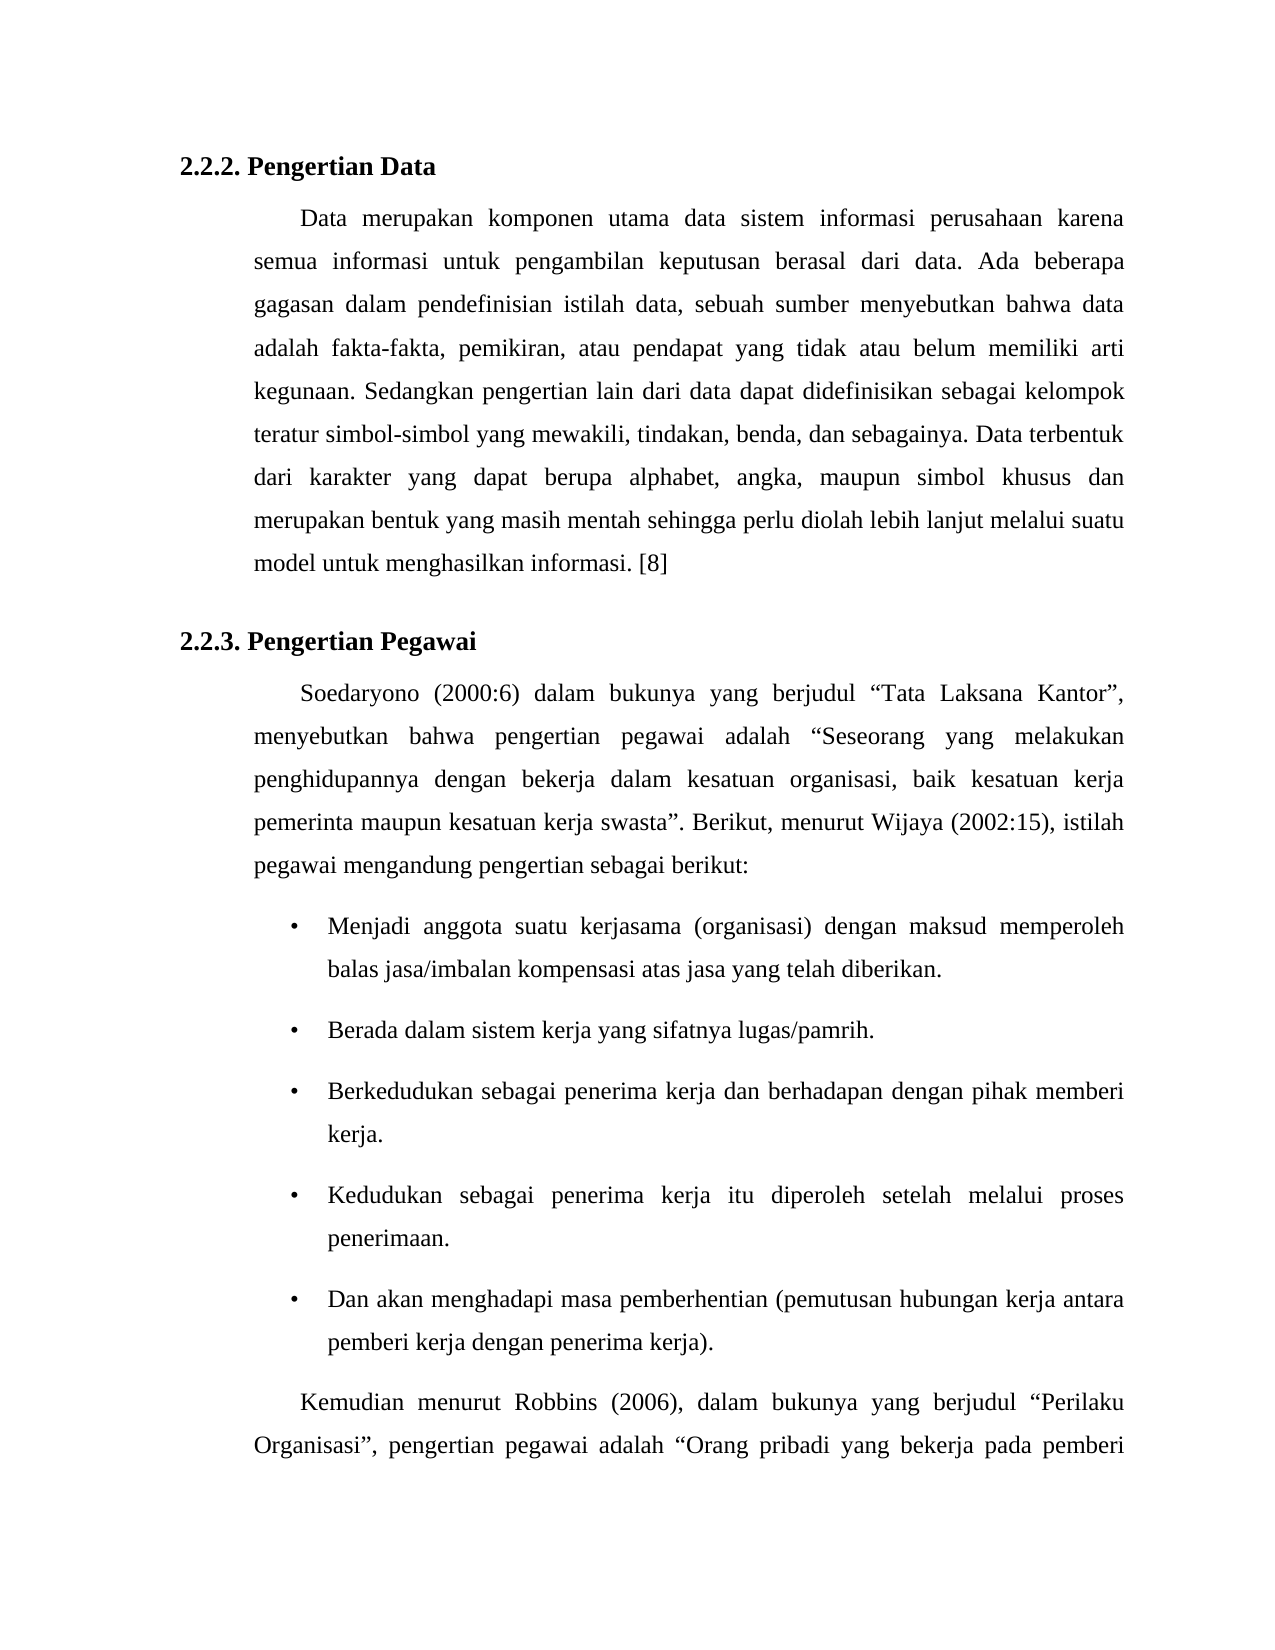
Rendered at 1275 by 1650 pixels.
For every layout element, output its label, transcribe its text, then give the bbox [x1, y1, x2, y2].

list Berkedudukan sebagai penerima kerja dan berhadapan dengan pihak memberi kerja. [290, 1076, 1125, 1148]
list Dan akan menghadapi masa pemberhentian (pemutusan hubungan kerja antara pemberi kerja dengan penerima kerja). [290, 1284, 1125, 1356]
list Kedudukan sebagai penerima kerja itu diperoleh setelah melalui proses penerimaan. [290, 1180, 1125, 1252]
list Berada dalam sistem kerja yang sifatnya lugas/pamrih. [290, 1015, 1125, 1044]
text Soedaryono (2000:6) dalam bukunya yang berjudul “Tata Laksana Kantor”, menyebutkan bahwa pengertian pegawai adalah “Seseorang yang melakukan penghidupannya dengan bekerja dalam kesatuan organisasi, baik kesatuan kerja pemerinta maupun kesatuan kerja swasta”. Berikut, menurut Wijaya (2002:15), istilah pegawai mengandung pengertian sebagai berikut: [253, 678, 1125, 879]
text 2.2.3. Pengertian Pegawai [179, 625, 1125, 656]
list Menjadi anggota suatu kerjasama (organisasi) dengan maksud memperoleh balas jasa/imbalan kompensasi atas jasa yang telah diberikan. [290, 911, 1125, 983]
text Data merupakan komponen utama data sistem informasi perusahaan karena semua informasi untuk pengambilan keputusan berasal dari data. Ada beberapa gagasan dalam pendefinisian istilah data, sebuah sumber menyebutkan bahwa data adalah fakta-fakta, pemikiran, atau pendapat yang tidak atau belum memiliki arti kegunaan. Sedangkan pengertian lain dari data dapat didefinisikan sebagai kelompok teratur simbol-simbol yang mewakili, tindakan, benda, dan sebagainya. Data terbentuk dari karakter yang dapat berupa alphabet, angka, maupun simbol khusus dan merupakan bentuk yang masih mentah sehingga perlu diolah lebih lanjut melalui suatu model untuk menghasilkan informasi. [8] [253, 203, 1125, 577]
text 2.2.2. Pengertian Data [179, 150, 1125, 181]
